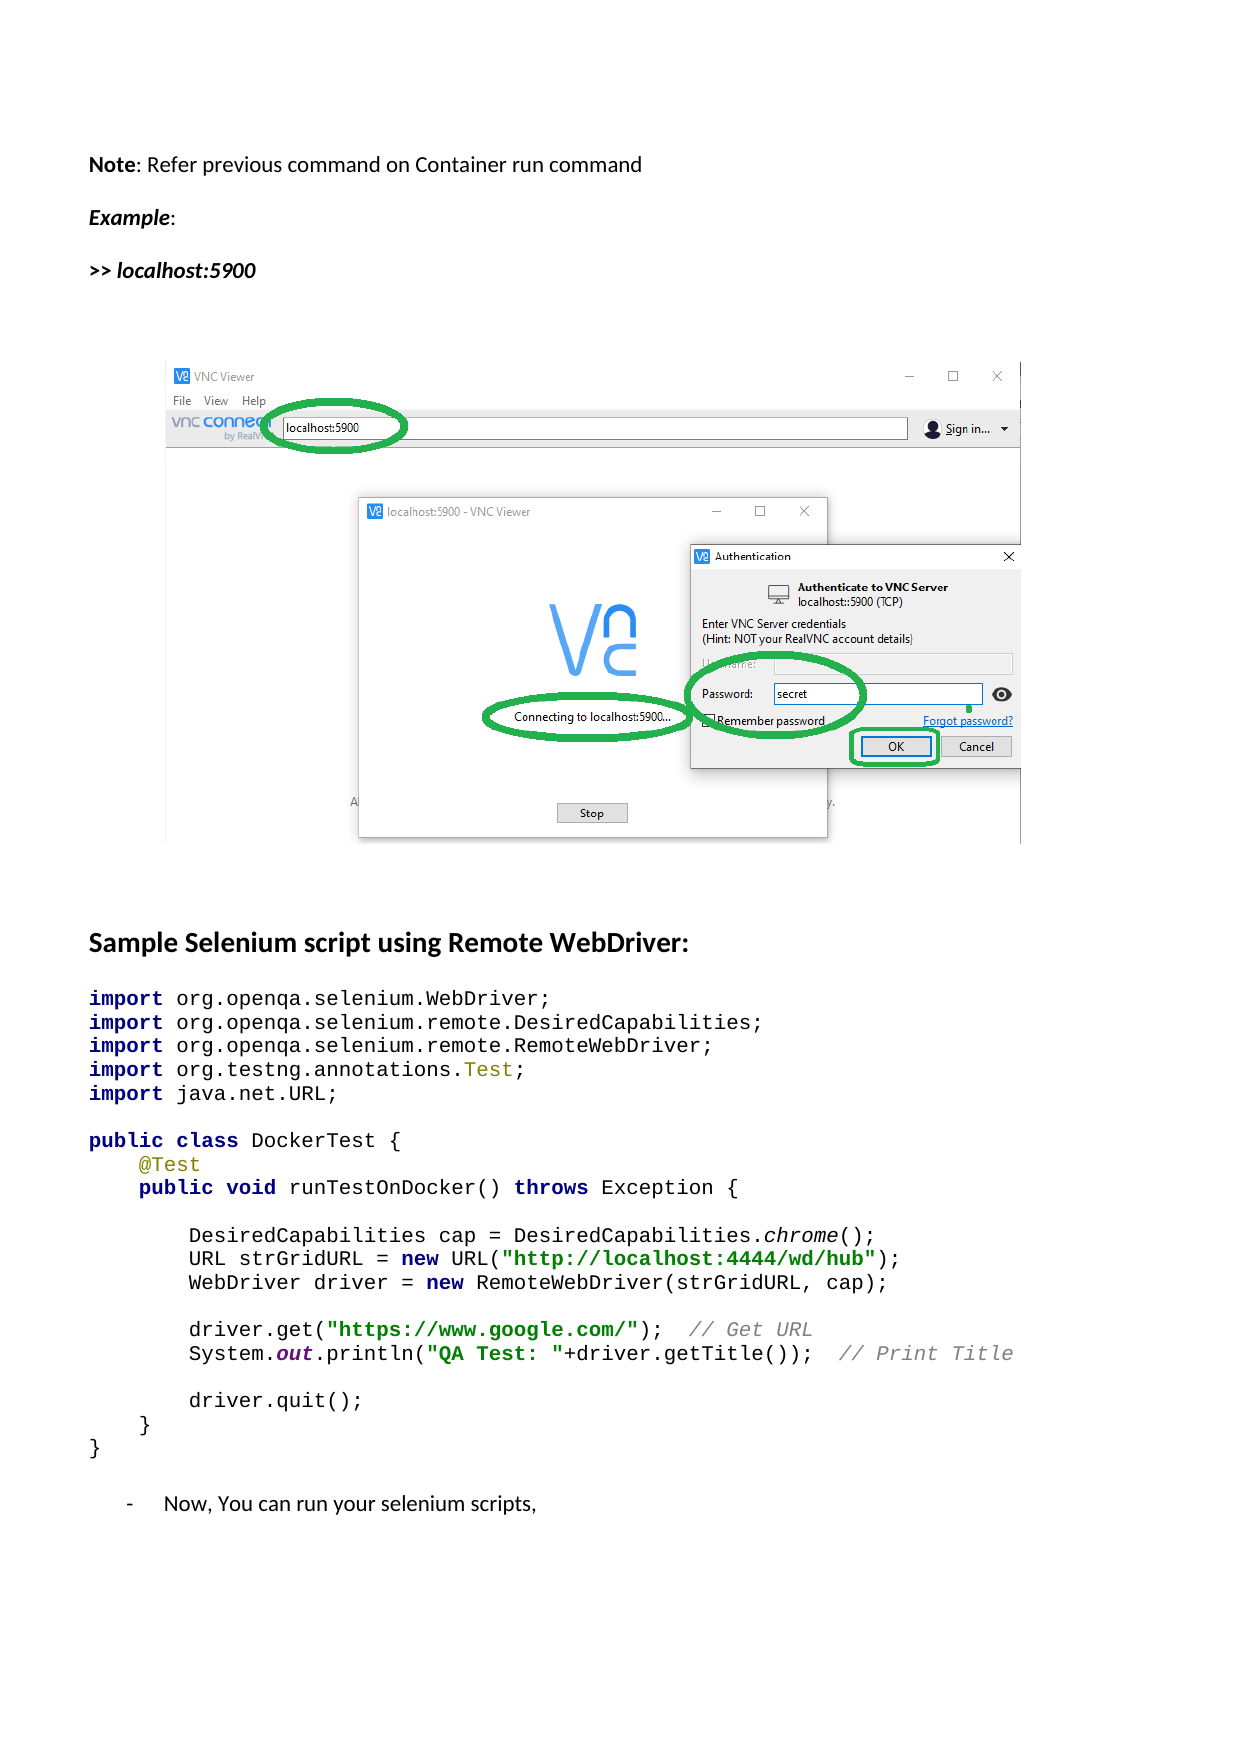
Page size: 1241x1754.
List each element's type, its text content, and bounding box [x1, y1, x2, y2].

text Sample Selenium script using Remote WebDriver: [89, 924, 1181, 960]
text >> localhost:5900 [89, 256, 1181, 284]
picture [165, 362, 1105, 844]
text Note: Refer previous command on Container run command [89, 150, 1181, 178]
text import org.openqa.selenium.WebDriver; import org.openqa.selenium.remote.DesiredCapabilities; import org.openqa.selenium.remote.RemoteWebDriver; import org.testng.annotations.Test; import java.net.URL; public class DockerTest { @Test public void runTestOnDocker() throws Exception { DesiredCapabilities cap = DesiredCapabilities.chrome(); URL strGridURL = new URL("http://localhost:4444/wd/hub"); WebDriver driver = new RemoteWebDriver(strGridURL, cap); driver.get("https://www.google.com/"); // Get URL System.out.println("QA Test: "+driver.getTitle()); // Print Title driver.quit(); } } [89, 988, 1181, 1461]
text Example: [89, 203, 1181, 231]
list Now, You can run your selenium scripts, [126, 1489, 1181, 1517]
